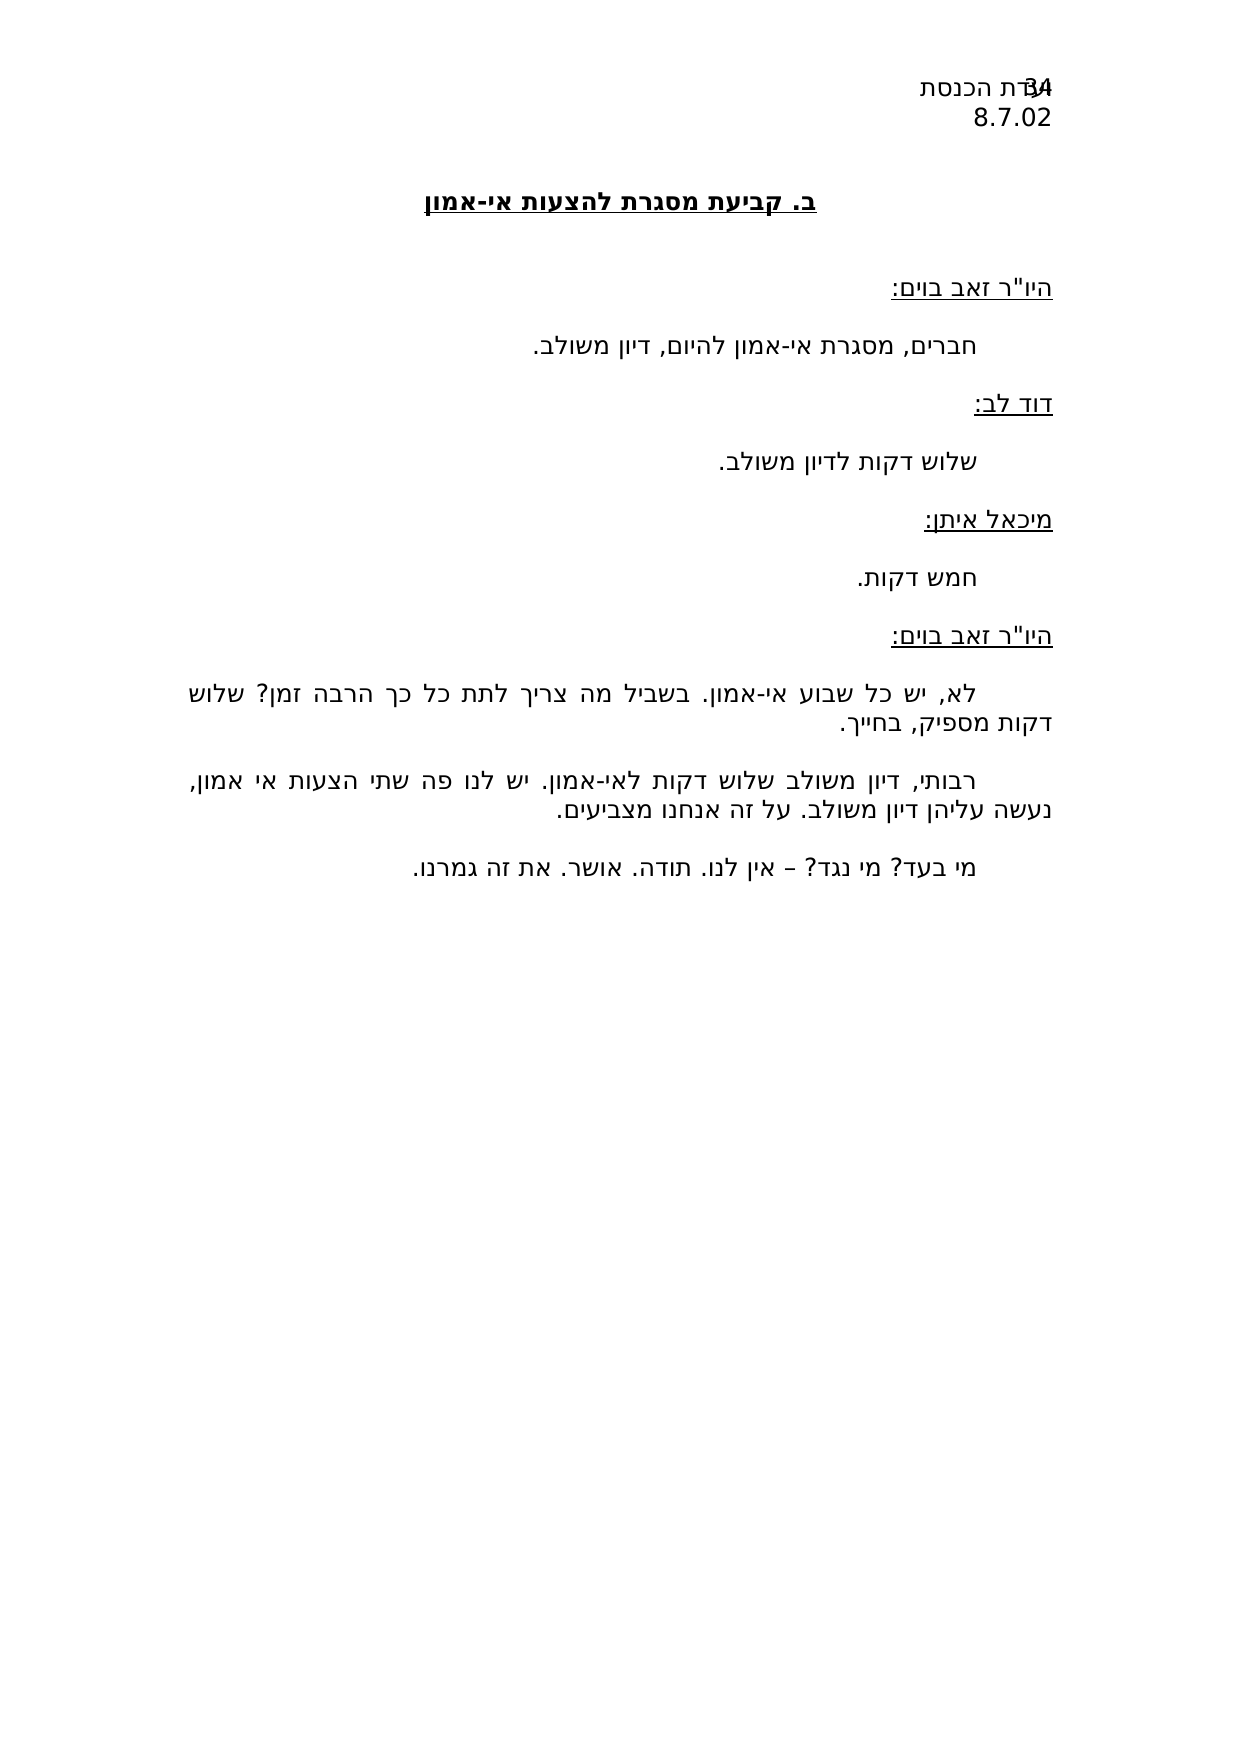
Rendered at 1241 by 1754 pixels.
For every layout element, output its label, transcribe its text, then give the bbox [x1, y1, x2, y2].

text חברים, מסגרת אי-אמון להיום, דיון משולב. [187, 332, 1053, 361]
text היו"ר זאב בוים: [187, 274, 1053, 303]
text חמש דקות. [187, 563, 1053, 592]
text רבותי, דיון משולב שלוש דקות לאי-אמון. יש לנו פה שתי הצעות אי אמון, נעשה עליהן דיון משולב. על זה אנחנו מצביעים. [187, 766, 1053, 824]
text שלוש דקות לדיון משולב. [187, 447, 1053, 477]
text מי בעד? מי נגד? – אין לנו. תודה. אושר. את זה גמרנו. [187, 853, 1053, 882]
subtitle ב. קביעת מסגרת להצעות אי-אמון [187, 187, 1053, 216]
text מיכאל איתן: [187, 505, 1053, 534]
text לא, יש כל שבוע אי-אמון. בשביל מה צריך לתת כל כך הרבה זמן? שלוש דקות מספיק, בחייך. [187, 679, 1053, 737]
text דוד לב: [187, 389, 1053, 419]
text היו"ר זאב בוים: [187, 621, 1053, 650]
